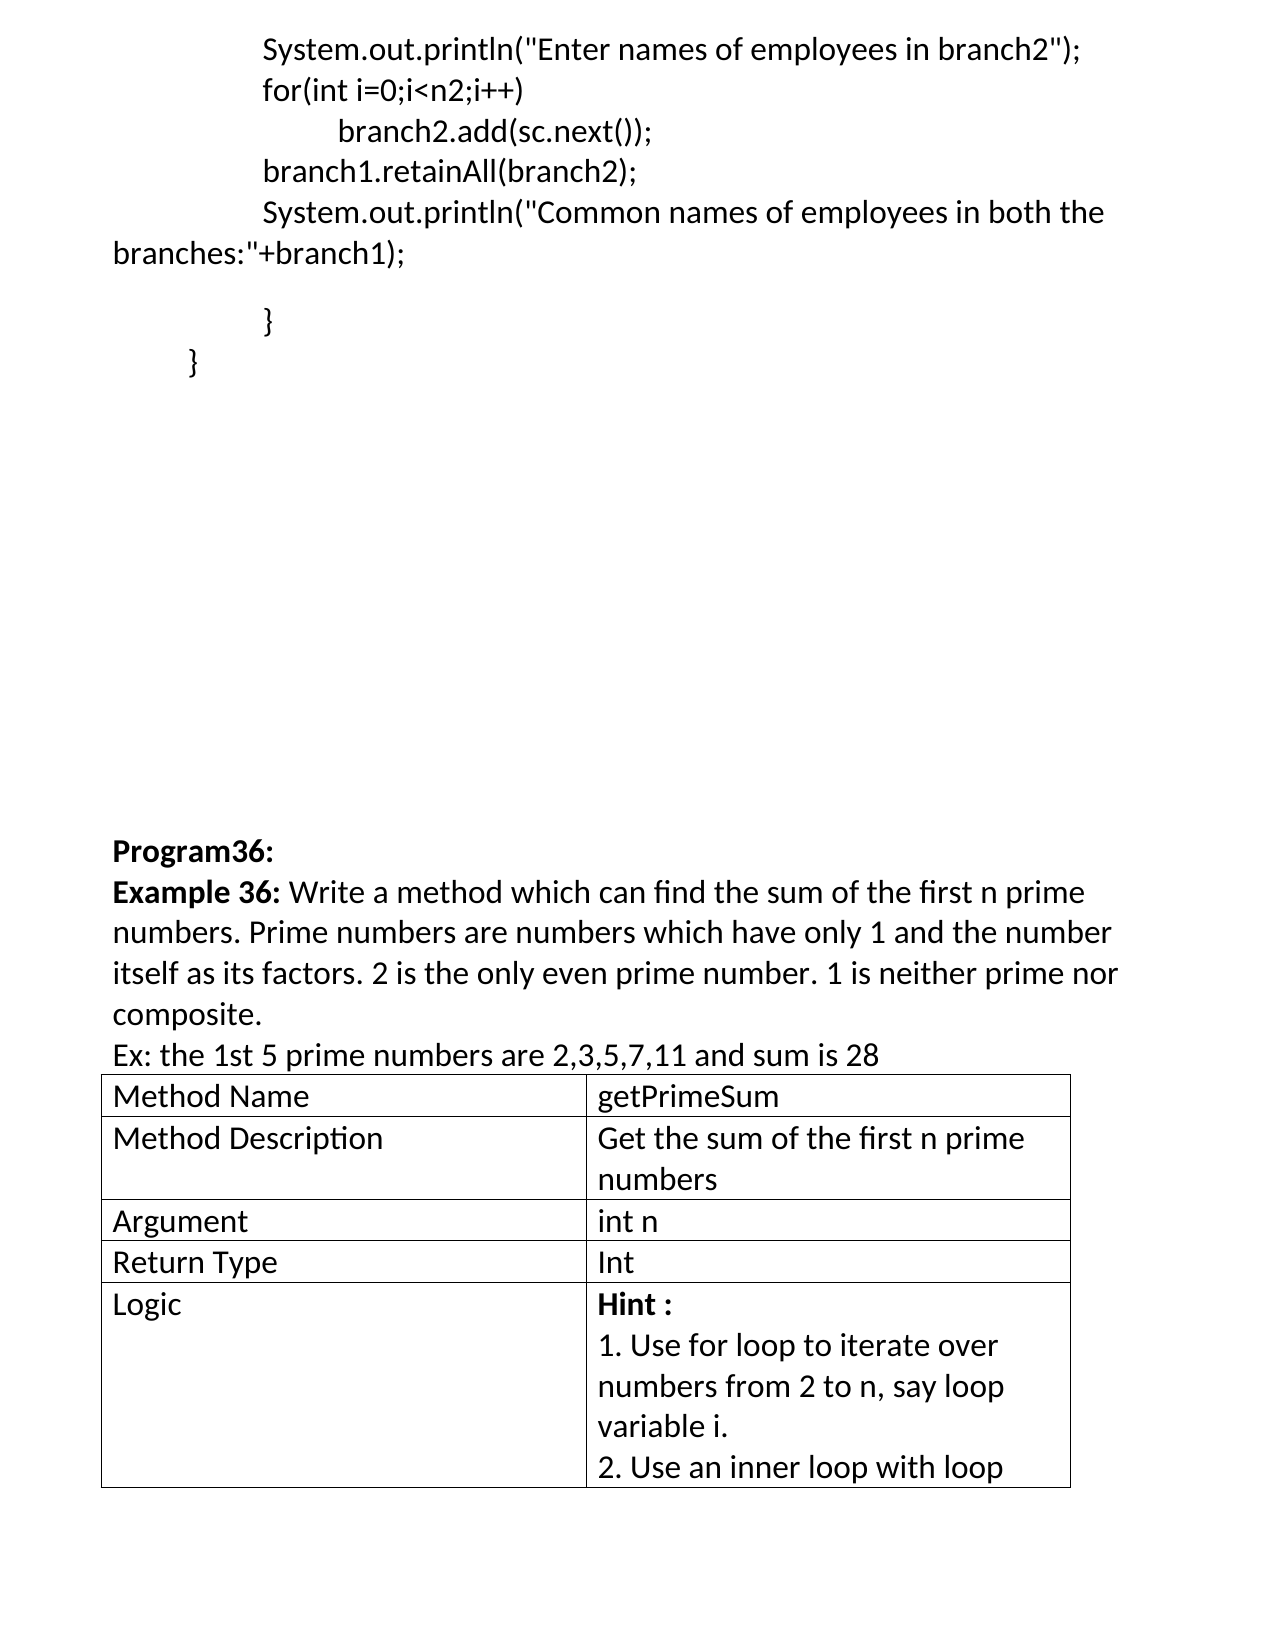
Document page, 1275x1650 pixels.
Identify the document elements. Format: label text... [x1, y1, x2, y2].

table_cell Method Description [102, 1117, 586, 1199]
text } [112, 301, 1125, 341]
text System.out.println("Common names of employees in both the branches:"+branch1); [112, 191, 1125, 272]
text System.out.println("Enter names of employees in branch2"); [112, 28, 1125, 69]
text Program36: [112, 830, 1125, 871]
table_cell int n [587, 1200, 1070, 1240]
table_cell Get the sum of the first n prime numbers [587, 1117, 1070, 1199]
table_cell Int [587, 1241, 1070, 1282]
text branch1.retainAll(branch2); [112, 150, 1125, 191]
table_cell Argument [102, 1200, 586, 1240]
table_cell Return Type [102, 1241, 586, 1282]
table_header getPrimeSum [587, 1075, 1070, 1116]
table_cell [587, 1283, 1070, 1487]
text } [112, 341, 1125, 382]
table_header Method Name [102, 1075, 586, 1116]
text Example 36: Write a method which can find the sum of the first n prime numbers. Prime numbers are numbers which have only 1 and the number itself as its factors. 2 is the only even prime number. 1 is neither prime nor composite. [112, 871, 1125, 1034]
text for(int i=0;i<n2;i++) [112, 69, 1125, 109]
text Ex: the 1st 5 prime numbers are 2,3,5,7,11 and sum is 28 [112, 1034, 1125, 1074]
table_cell Logic [102, 1283, 586, 1487]
text branch2.add(sc.next()); [112, 109, 1125, 150]
